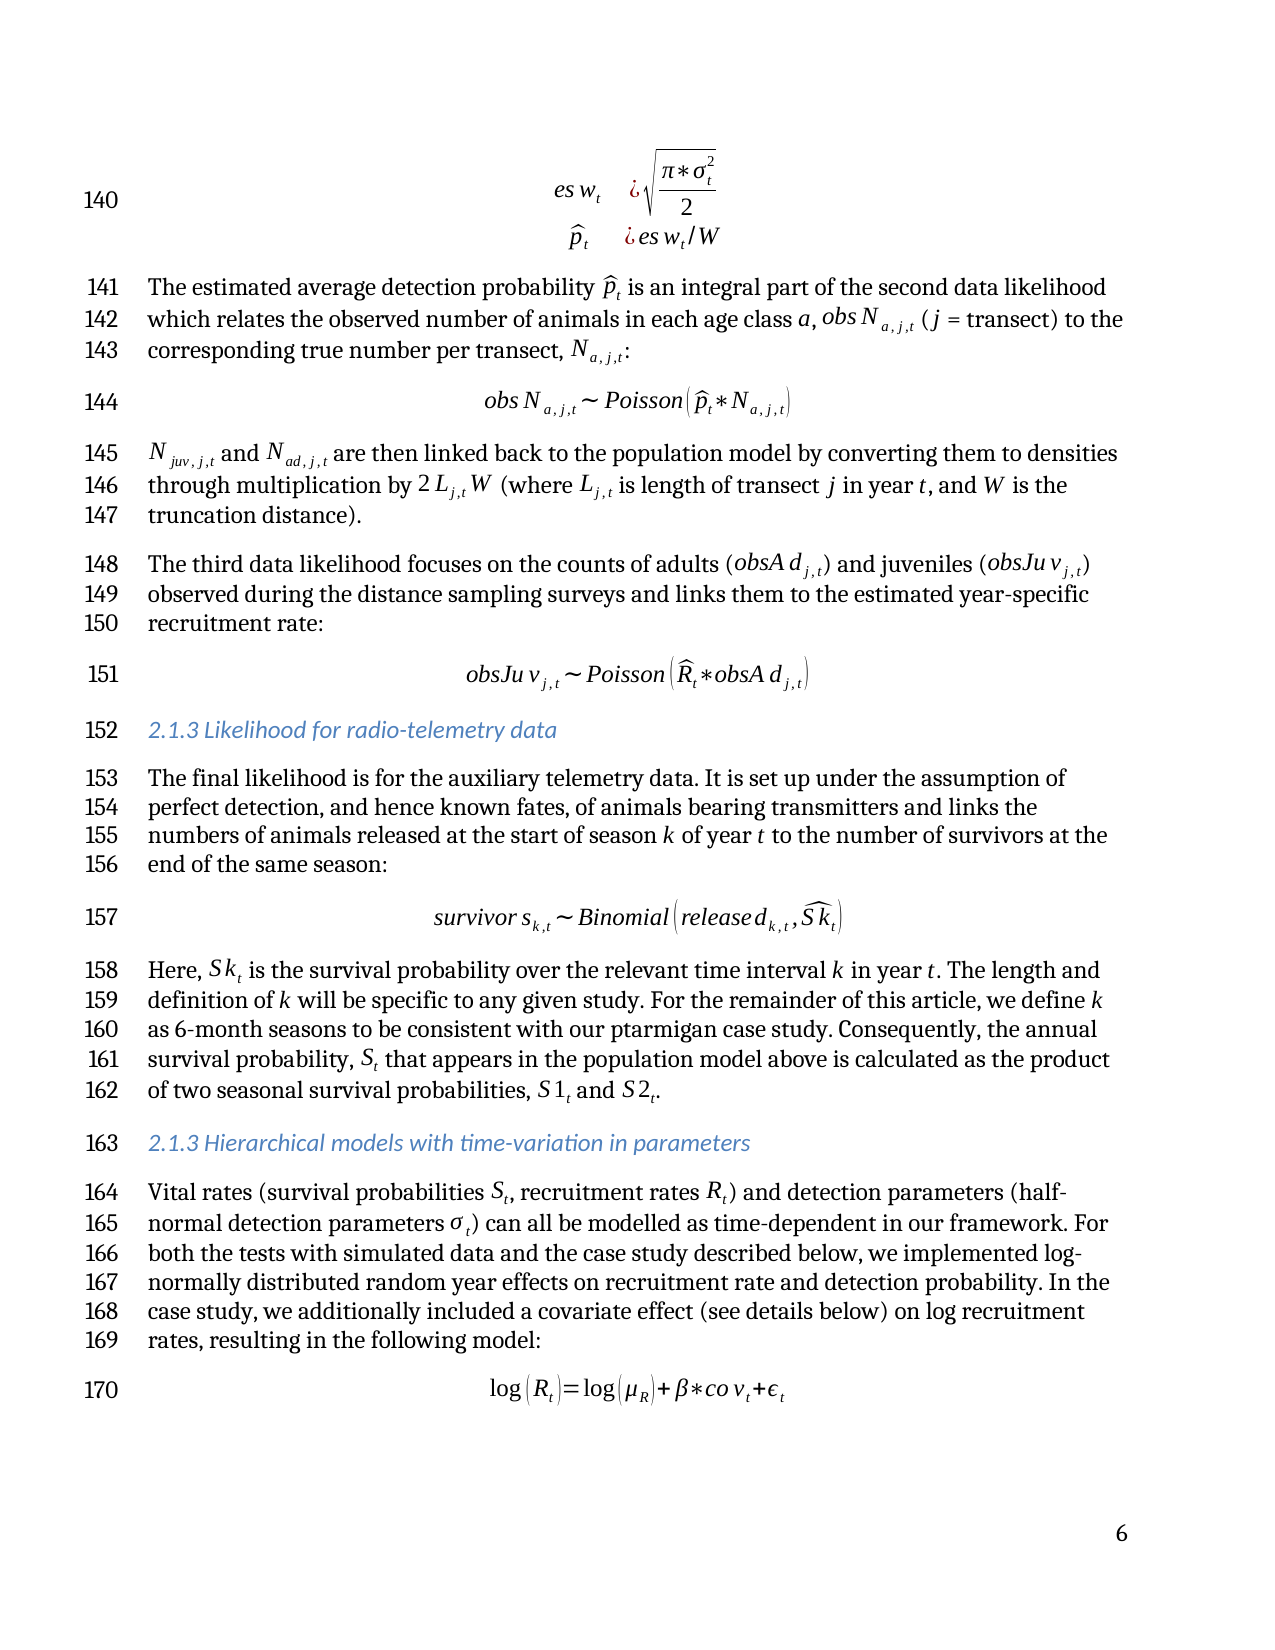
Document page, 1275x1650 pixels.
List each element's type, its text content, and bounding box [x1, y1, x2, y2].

text Here, is the survival probability over the relevant time interval in year . The length and definition of will be specific to any given study. For the remainder of this article, we define as 6-month seasons to be consistent with our ptarmigan case study. Consequently, the annual survival probability, that appears in the population model above is calculated as the product of two seasonal survival probabilities, and . [148, 955, 1127, 1107]
text and are then linked back to the population model by converting them to densities through multiplication by (where is length of transect in year , and is the truncation distance). [148, 438, 1127, 529]
text Vital rates (survival probabilities , recruitment rates ) and detection parameters (half-normal detection parameters ) can all be modelled as time-dependent in our framework. For both the tests with simulated data and the case study described below, we implemented log-normally distributed random year effects on recruitment rate and detection probability. In the case study, we additionally included a covariate effect (see details below) on log recruitment rates, resulting in the following model: [148, 1177, 1127, 1354]
text The third data likelihood focuses on the counts of adults () and juveniles () observed during the distance sampling surveys and links them to the estimated year-specific recruitment rate: [148, 548, 1127, 637]
text The final likelihood is for the auxiliary telemetry data. It is set up under the assumption of perfect detection, and hence known fates, of animals bearing transmitters and links the numbers of animals released at the start of season of year to the number of survivors at the end of the same season: [148, 764, 1127, 879]
subtitle 2.1.3 Hierarchical models with time-variation in parameters [148, 1127, 1127, 1158]
text The estimated average detection probability is an integral part of the second data likelihood which relates the observed number of animals in each age class , ( = transect) to the corresponding true number per transect, : [148, 272, 1127, 366]
subtitle 2.1.3 Likelihood for radio-telemetry data [148, 714, 1127, 745]
